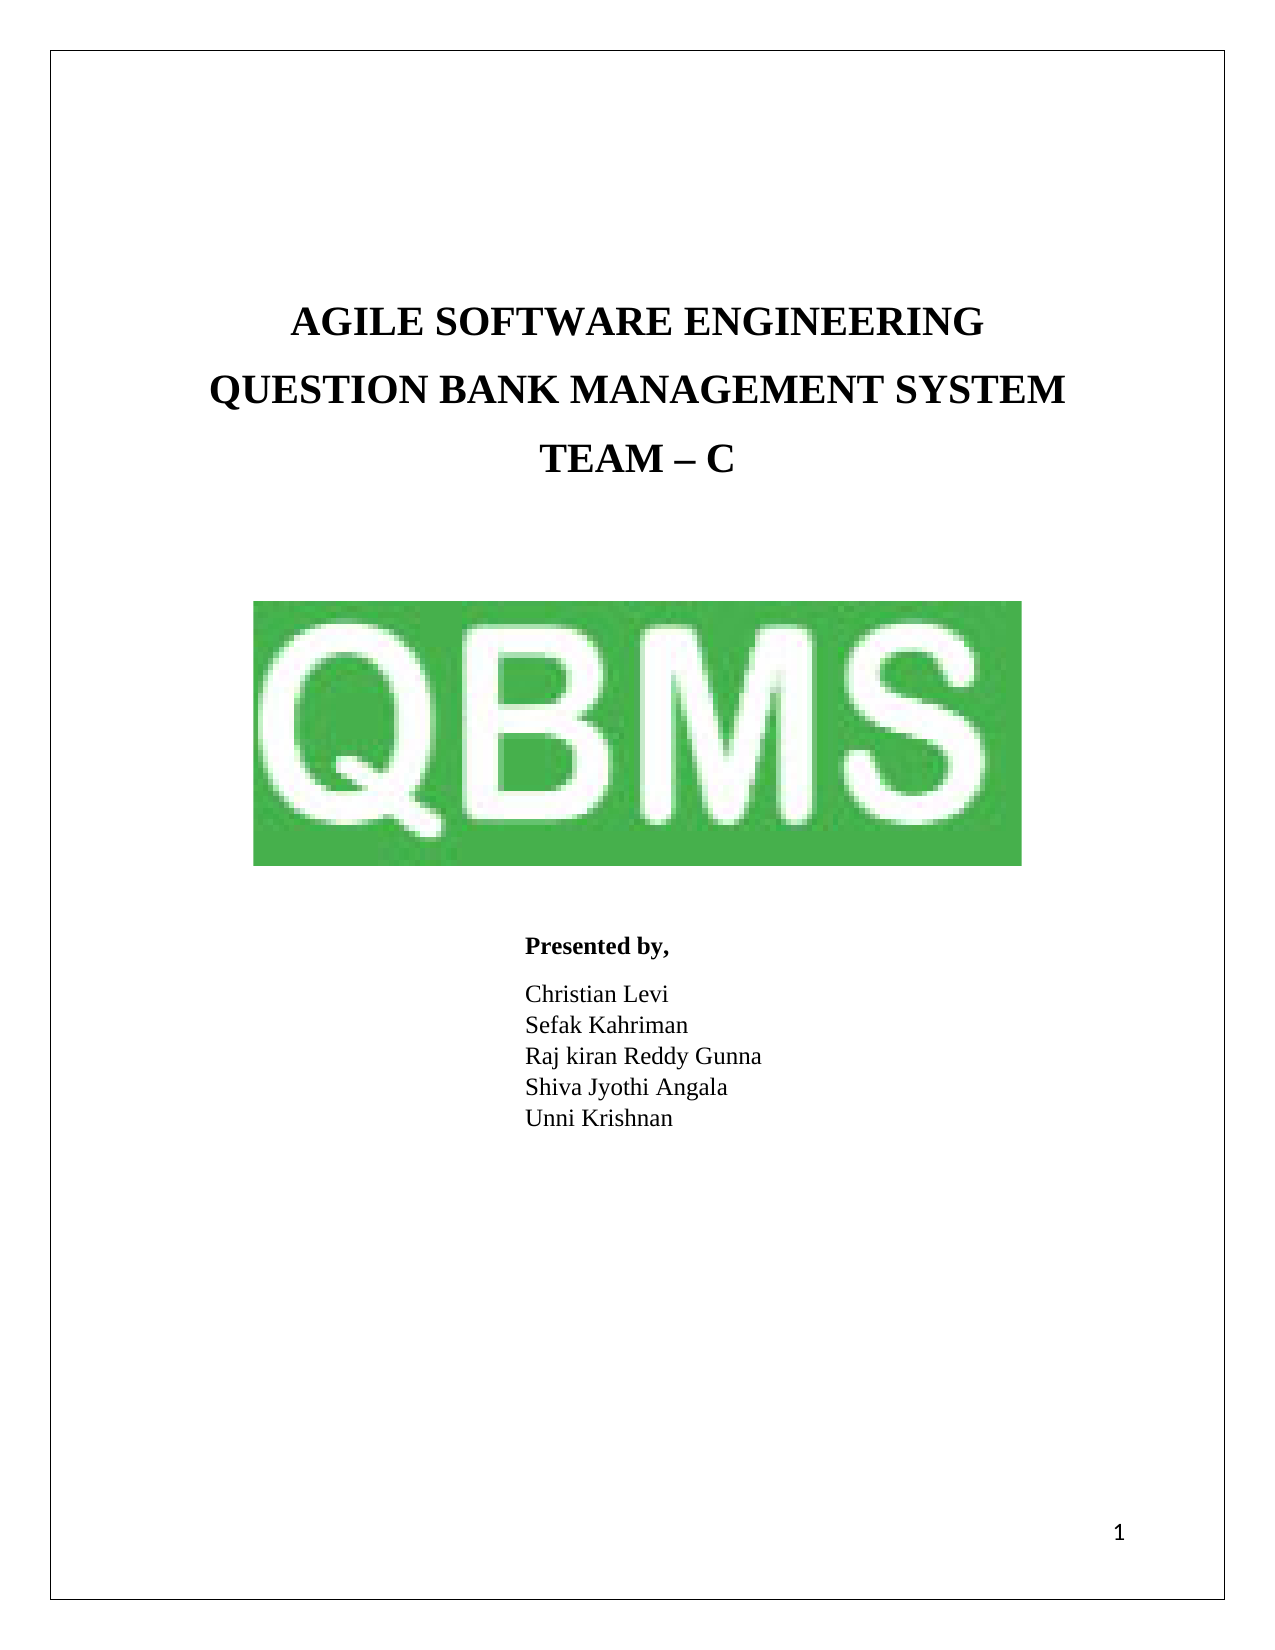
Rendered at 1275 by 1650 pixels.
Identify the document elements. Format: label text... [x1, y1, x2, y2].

text QUESTION BANK MANAGEMENT SYSTEM [150, 365, 1125, 413]
text Christian Levi Sefak Kahriman Raj kiran Reddy Gunna Shiva Jyothi Angala Unni Krishnan [525, 979, 1125, 1132]
picture [253, 601, 1022, 866]
text TEAM – C [150, 433, 1125, 481]
text Presented by, [450, 931, 1125, 960]
text AGILE SOFTWARE ENGINEERING [150, 297, 1125, 344]
